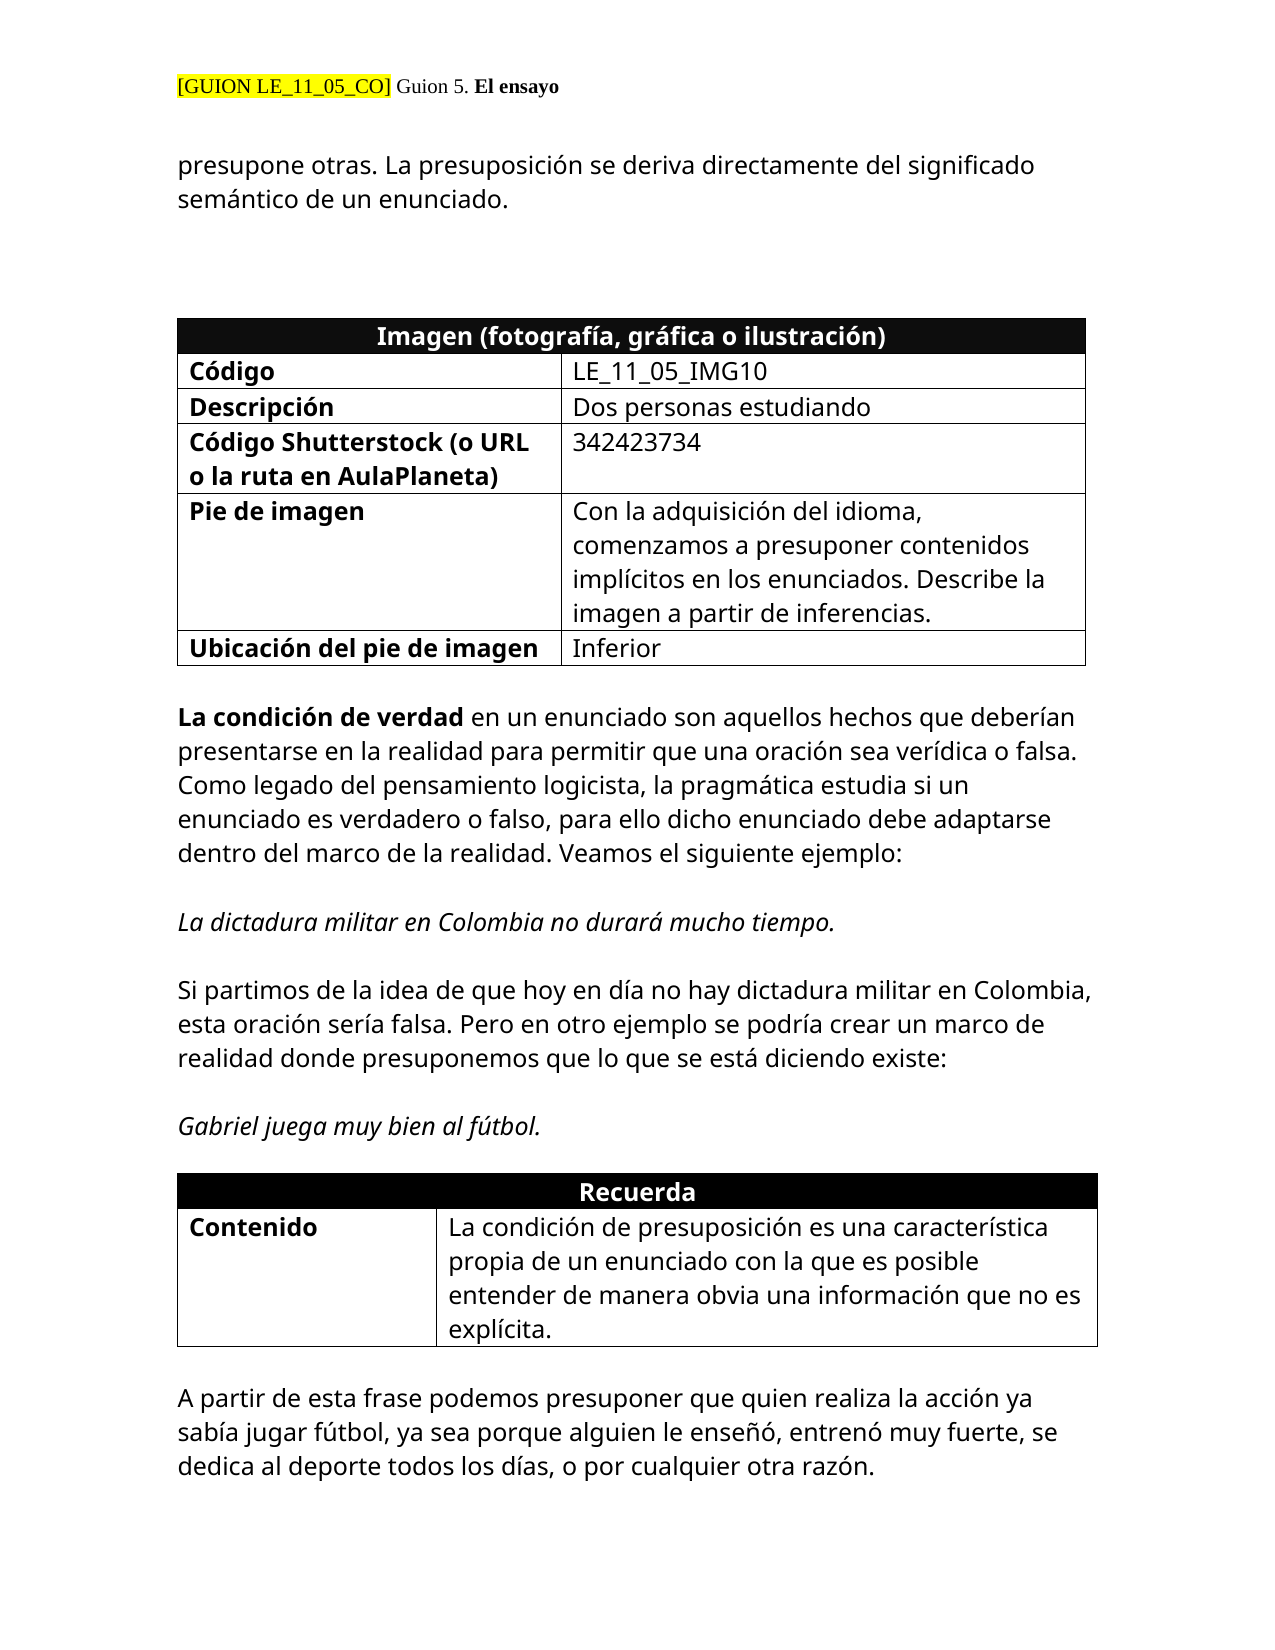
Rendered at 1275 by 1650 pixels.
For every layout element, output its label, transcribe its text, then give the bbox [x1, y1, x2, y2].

table_cell La condición de presuposición es una característica propia de un enunciado con la que es posible entender de manera obvia una información que no es explícita. [437, 1209, 1097, 1346]
table_cell LE_11_05_IMG10 [562, 354, 1085, 388]
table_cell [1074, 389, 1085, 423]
text Si partimos de la idea de que hoy en día no hay dictadura militar en Colombia, esta oración sería falsa. Pero en otro ejemplo se podría crear un marco de realidad donde presuponemos que lo que se está diciendo existe: [177, 972, 1098, 1074]
table_header Recuerda [178, 1174, 1097, 1208]
table_cell Contenido [178, 1209, 436, 1346]
table_cell 342423734 [562, 424, 1085, 492]
text A partir de esta frase podemos presuponer que quien realiza la acción ya sabía jugar fútbol, ya sea porque alguien le enseñó, entrenó muy fuerte, se dedica al deporte todos los días, o por cualquier otra razón. [177, 1381, 1098, 1483]
table_cell Con la adquisición del idioma, comenzamos a presuponer contenidos implícitos en los enunciados. Describe la imagen a partir de inferencias. [562, 494, 1085, 630]
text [177, 148, 1098, 216]
text La condición de verdad en un enunciado son aquellos hechos que deberían presentarse en la realidad para permitir que una oración sea verídica o falsa. Como legado del pensamiento logicista, la pragmática estudia si un enunciado es verdadero o falso, para ello dicho enunciado debe adaptarse dentro del marco de la realidad. Veamos el siguiente ejemplo: [177, 700, 1098, 870]
table_cell Código Shutterstock (o URL o la ruta en AulaPlaneta) [178, 424, 561, 492]
table_cell Pie de imagen [178, 494, 561, 630]
text Gabriel juega muy bien al fútbol. [177, 1109, 1098, 1143]
table_cell Ubicación del pie de imagen [178, 631, 561, 665]
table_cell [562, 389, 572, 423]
table_header Imagen (fotografía, gráfica o ilustración) [178, 319, 1085, 353]
text La dictadura militar en Colombia no durará mucho tiempo. [177, 904, 1098, 938]
table_cell Descripción [178, 389, 561, 423]
table_cell Inferior [562, 631, 1085, 665]
table_cell Código [178, 354, 561, 388]
